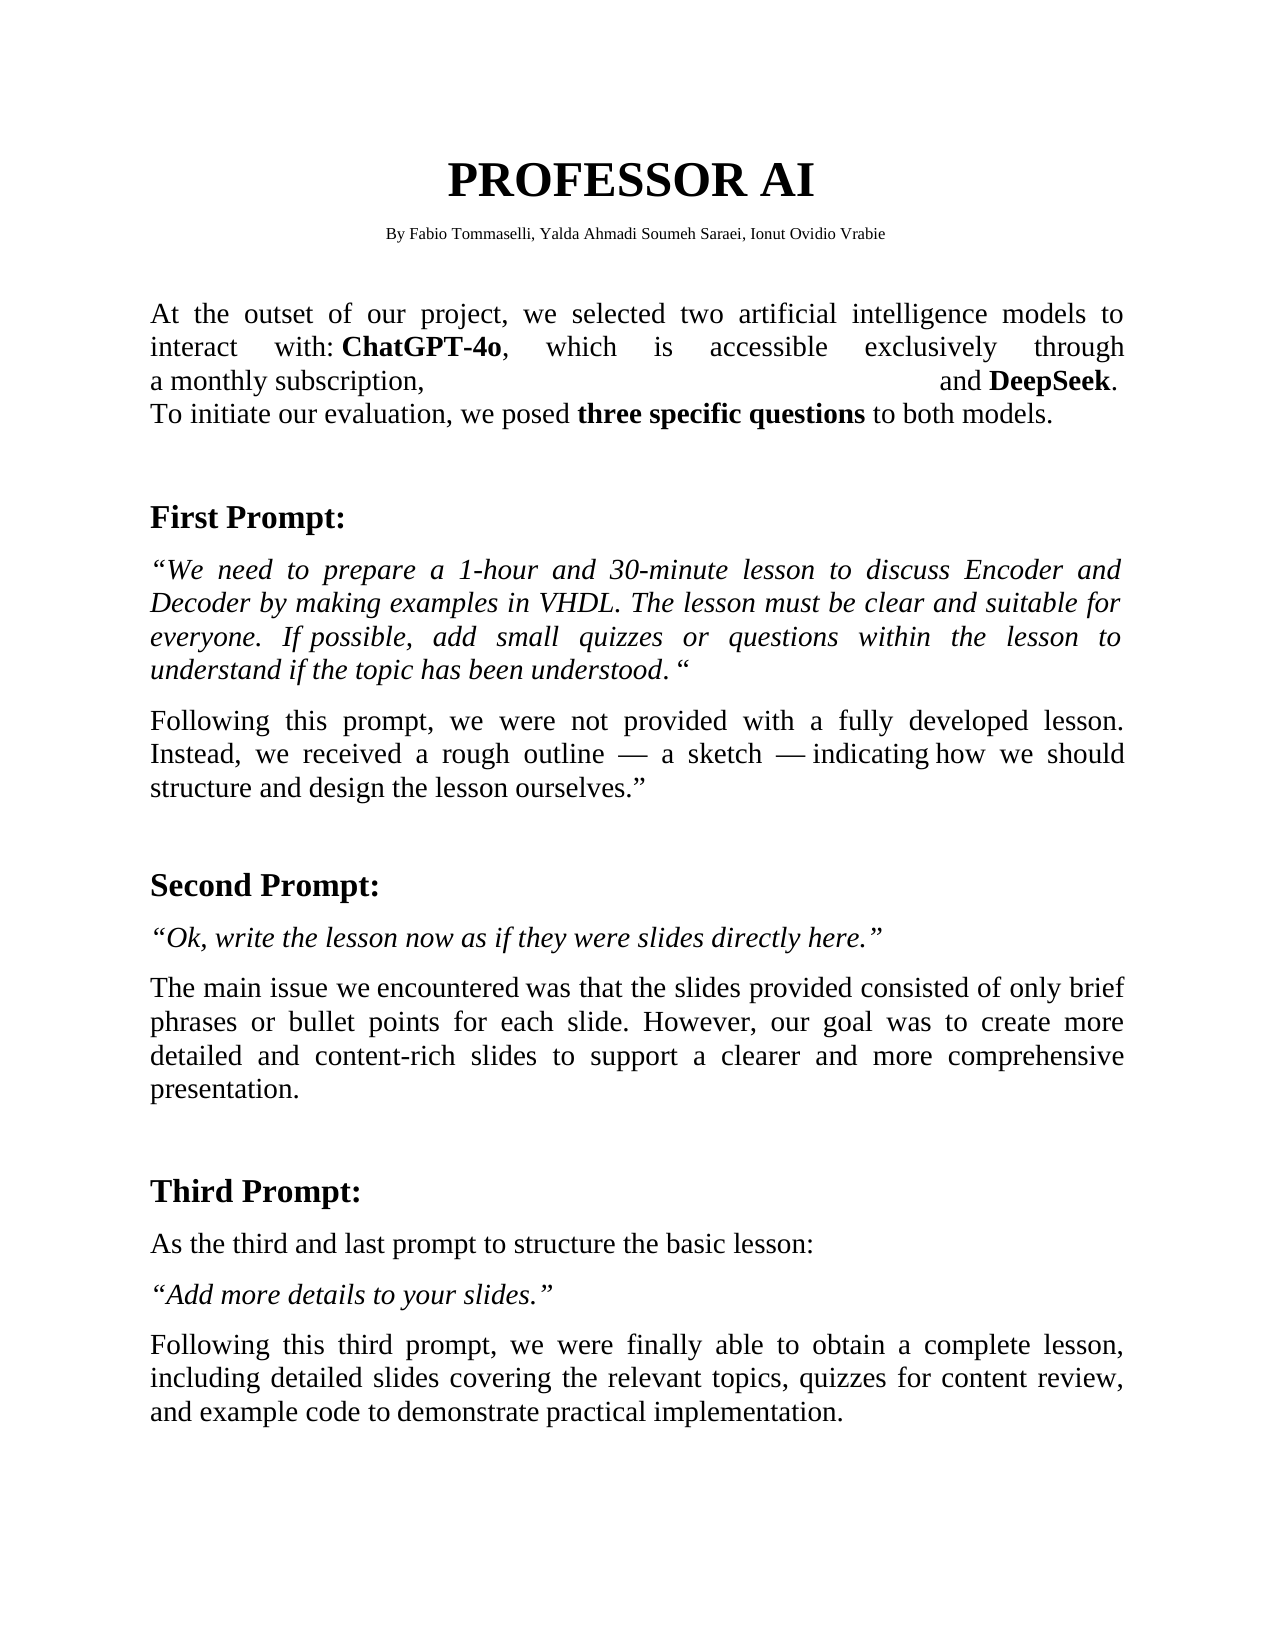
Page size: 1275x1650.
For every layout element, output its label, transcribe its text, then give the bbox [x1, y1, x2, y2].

text “Add more details to your slides.” [150, 1277, 1125, 1310]
text Following this third prompt, we were finally able to obtain a complete lesson, including detailed slides covering the relevant topics, quizzes for content review, and example code to demonstrate practical implementation. [150, 1327, 1125, 1428]
text By Fabio Tommaselli, Yalda Ahmadi Soumeh Saraei, Ionut Ovidio Vrabie [150, 224, 1125, 243]
text “We need to prepare a 1-hour and 30-minute lesson to discuss Encoder and Decoder by making examples in VHDL. The lesson must be clear and suitable for everyone. If possible, add small quizzes or questions within the lesson to understand if the topic has been understood. “ [150, 552, 1125, 686]
text “Ok, write the lesson now as if they were slides directly here.” [150, 920, 1125, 954]
text PROFESSOR AI [150, 150, 1125, 207]
text At the outset of our project, we selected two artificial intelligence models to interact with: ChatGPT-4o, which is accessible exclusively through a monthly subscription, and DeepSeek. To initiate our evaluation, we posed three specific questions to both models. [150, 296, 1125, 430]
text Following this prompt, we were not provided with a fully developed lesson. Instead, we received a rough outline — a sketch — indicating how we should structure and design the lesson ourselves.” [150, 703, 1125, 803]
text As the third and last prompt to structure the basic lesson: [150, 1227, 1125, 1260]
text The main issue we encountered was that the slides provided consisted of only brief phrases or bullet points for each slide. However, our goal was to create more detailed and content-rich slides to support a clearer and more comprehensive presentation. [150, 971, 1125, 1105]
text Third Prompt: [150, 1172, 1125, 1210]
text Second Prompt: [150, 865, 1125, 904]
text First Prompt: [150, 497, 1125, 535]
